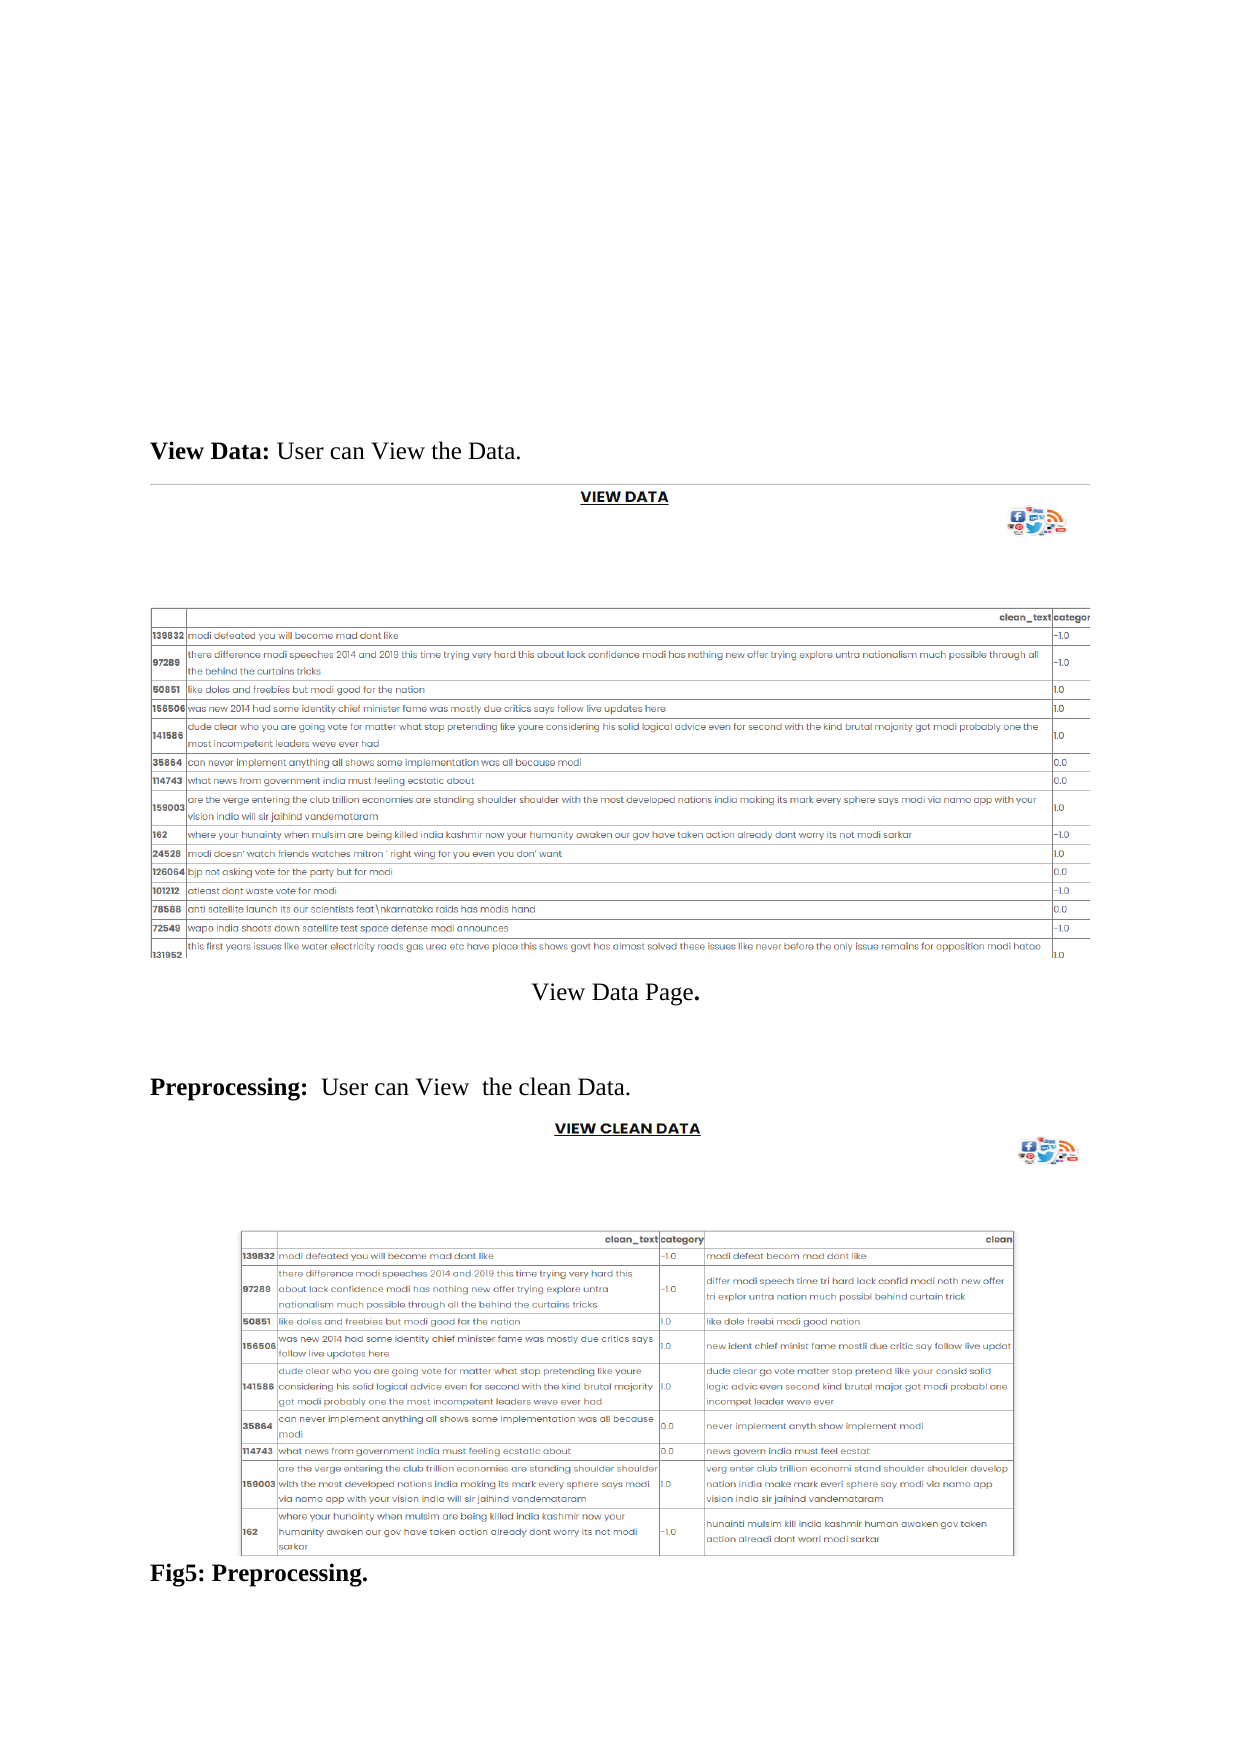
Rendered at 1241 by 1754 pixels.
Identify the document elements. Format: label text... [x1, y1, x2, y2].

picture [150, 483, 1091, 958]
text Fig5: Preprocessing. [150, 1556, 1090, 1587]
text View Data Page. [450, 977, 1090, 1006]
picture [150, 1120, 1091, 1556]
text View Data: User can View the Data. [150, 436, 1090, 465]
text Preprocessing: User can View the clean Data. [150, 1072, 1090, 1101]
